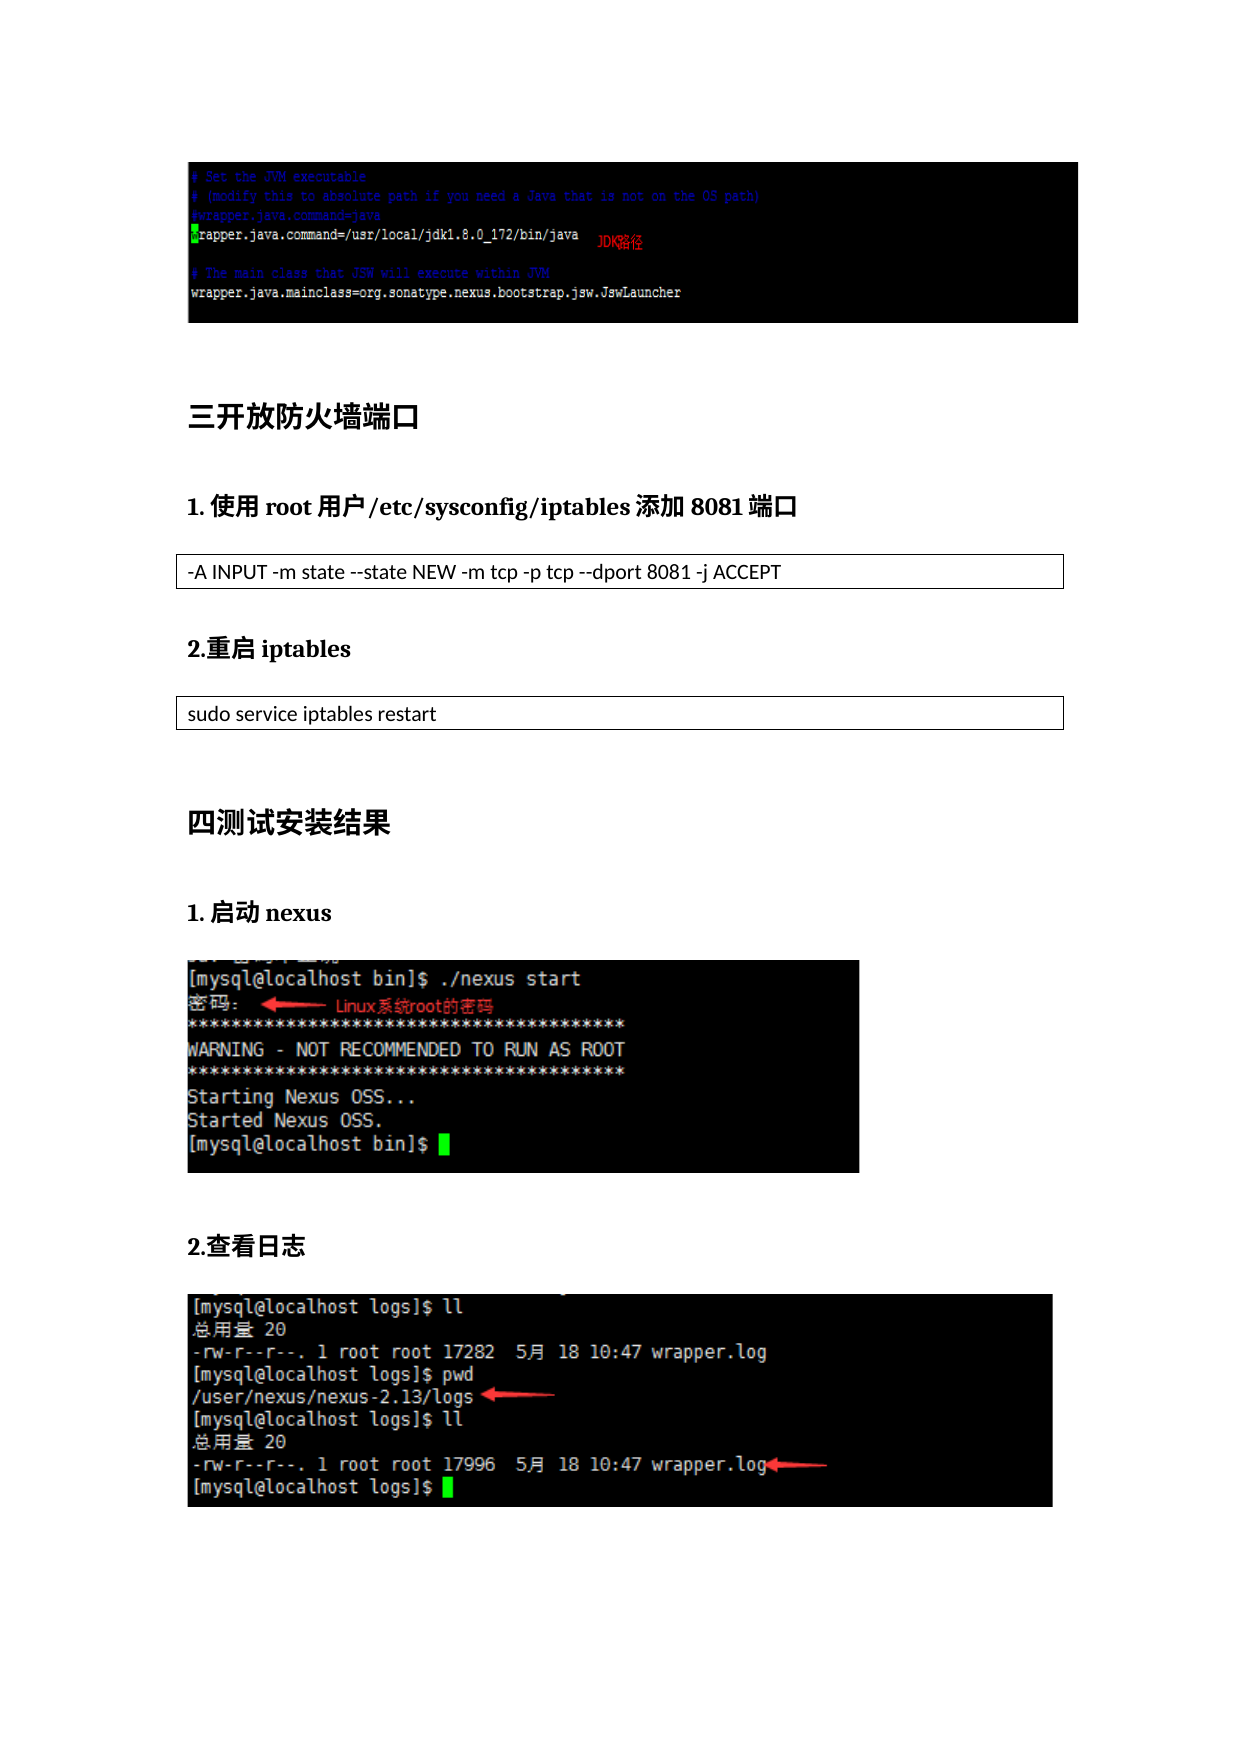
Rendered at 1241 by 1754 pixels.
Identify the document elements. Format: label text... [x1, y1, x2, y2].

picture [187, 1294, 1053, 1507]
table_header -A INPUT -m state --state NEW -m tcp -p tcp --dport 8081 -j ACCEPT [177, 555, 1063, 588]
subtitle 2.重启iptables [187, 614, 1053, 679]
picture [187, 960, 860, 1173]
picture [187, 162, 1079, 323]
subtitle 2.查看日志 [187, 1212, 1053, 1277]
title 三开放防火墙端口 [187, 382, 1053, 447]
subtitle 1. 使用root用户/etc/sysconfig/iptables添加8081端口 [187, 472, 1053, 537]
title 四测试安装结果 [187, 788, 1053, 853]
subtitle 1. 启动nexus [187, 878, 1053, 943]
table_header sudo service iptables restart [177, 697, 1063, 729]
